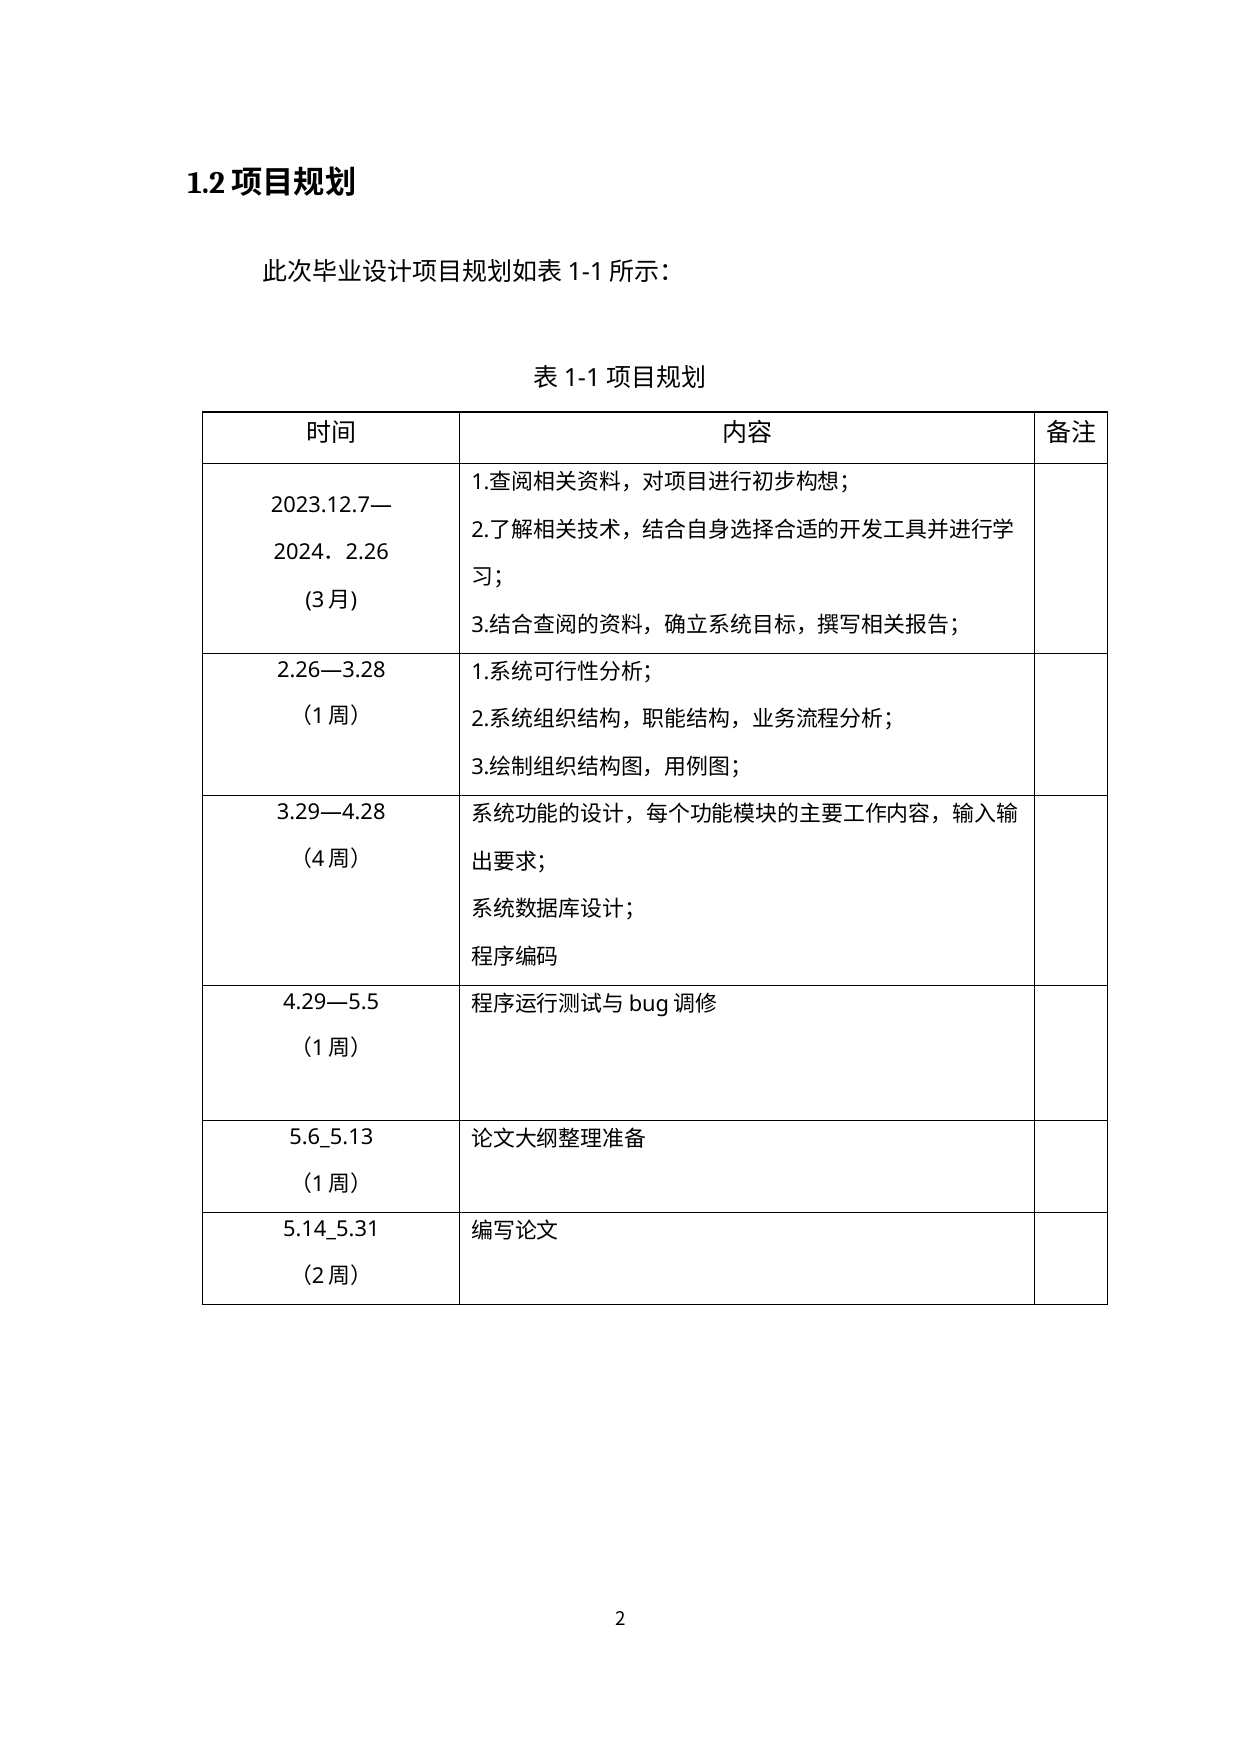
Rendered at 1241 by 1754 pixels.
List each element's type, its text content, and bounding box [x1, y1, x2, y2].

table_cell 3.29—4.28 （4周） [203, 796, 459, 984]
table_header 时间 [203, 413, 459, 463]
table_cell 2.26—3.28 （1周） [203, 654, 459, 795]
table_cell 4.29—5.5 （1周） [203, 986, 459, 1120]
table_header 内容 [460, 413, 1034, 463]
table_cell 程序运行测试与bug调修 [460, 986, 1034, 1120]
text 表1-1 项目规划 [187, 357, 1053, 393]
table_cell [1035, 464, 1107, 653]
table_cell 论文大纲整理准备 [460, 1121, 1034, 1212]
table_cell 5.14_5.31 （2周） [203, 1213, 459, 1304]
table_cell 编写论文 [460, 1213, 1034, 1304]
table_cell [1035, 1121, 1107, 1212]
table_header 备注 [1035, 413, 1107, 463]
table_cell [1035, 654, 1107, 795]
table_cell 1.查阅相关资料，对项目进行初步构想； 2.了解相关技术，结合自身选择合适的开发工具并进行学习； 3.结合查阅的资料，确立系统目标，撰写相关报告； [460, 464, 1034, 653]
table_cell 2023.12.7—2024．2.26 (3月) [203, 464, 459, 653]
text 此次毕业设计项目规划如表1-1所示： [187, 252, 1053, 288]
table_cell 5.6_5.13 （1周） [203, 1121, 459, 1212]
subtitle 1.2项目规划 [187, 157, 1053, 202]
table_cell 系统功能的设计，每个功能模块的主要工作内容，输入输出要求； 系统数据库设计； 程序编码 [460, 796, 1034, 984]
table_cell 1.系统可行性分析； 2.系统组织结构，职能结构，业务流程分析； 3.绘制组织结构图，用例图； [460, 654, 1034, 795]
table_cell [1035, 796, 1107, 984]
table_cell [1035, 1213, 1107, 1304]
table_cell [1035, 986, 1107, 1120]
